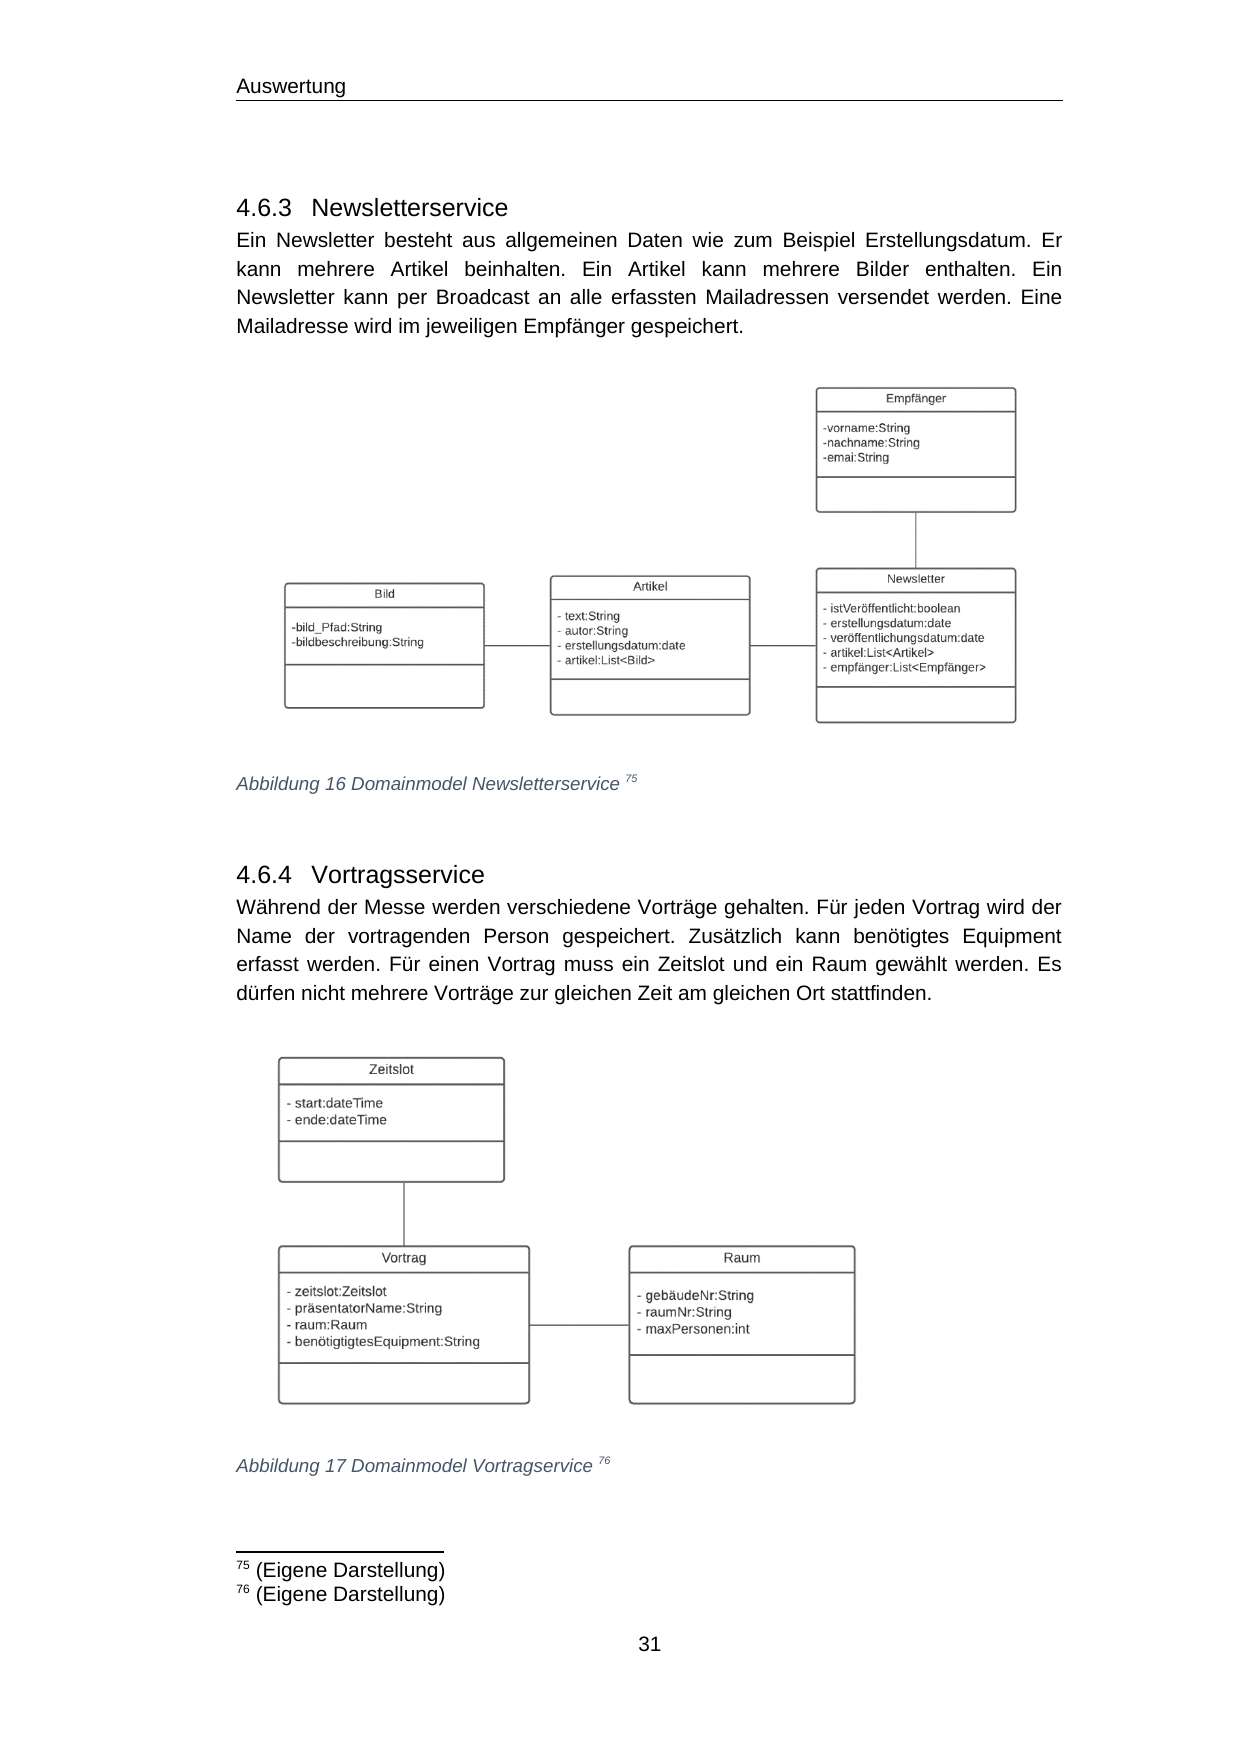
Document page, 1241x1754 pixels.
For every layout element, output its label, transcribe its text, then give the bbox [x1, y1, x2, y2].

picture [236, 1026, 897, 1434]
subtitle Newsletterservice [236, 193, 1063, 222]
picture [236, 359, 1063, 751]
subtitle Vortragsservice [236, 860, 1063, 889]
text Während der Messe werden verschiedene Vorträge gehalten. Für jeden Vortrag wird der Name der vortragenden Person gespeichert. Zusätzlich kann benötigtes Equipment erfasst werden. Für einen Vortrag muss ein Zeitslot und ein Raum gewählt werden. Es dürfen nicht mehrere Vorträge zur gleichen Zeit am gleichen Ort stattfinden. [236, 895, 1063, 1005]
text Ein Newsletter besteht aus allgemeinen Daten wie zum Beispiel Erstellungsdatum. Er kann mehrere Artikel beinhalten. Ein Artikel kann mehrere Bilder enthalten. Ein Newsletter kann per Broadcast an alle erfassten Mailadressen versendet werden. Eine Mailadresse wird im jeweiligen Empfänger gespeichert. [236, 228, 1063, 338]
